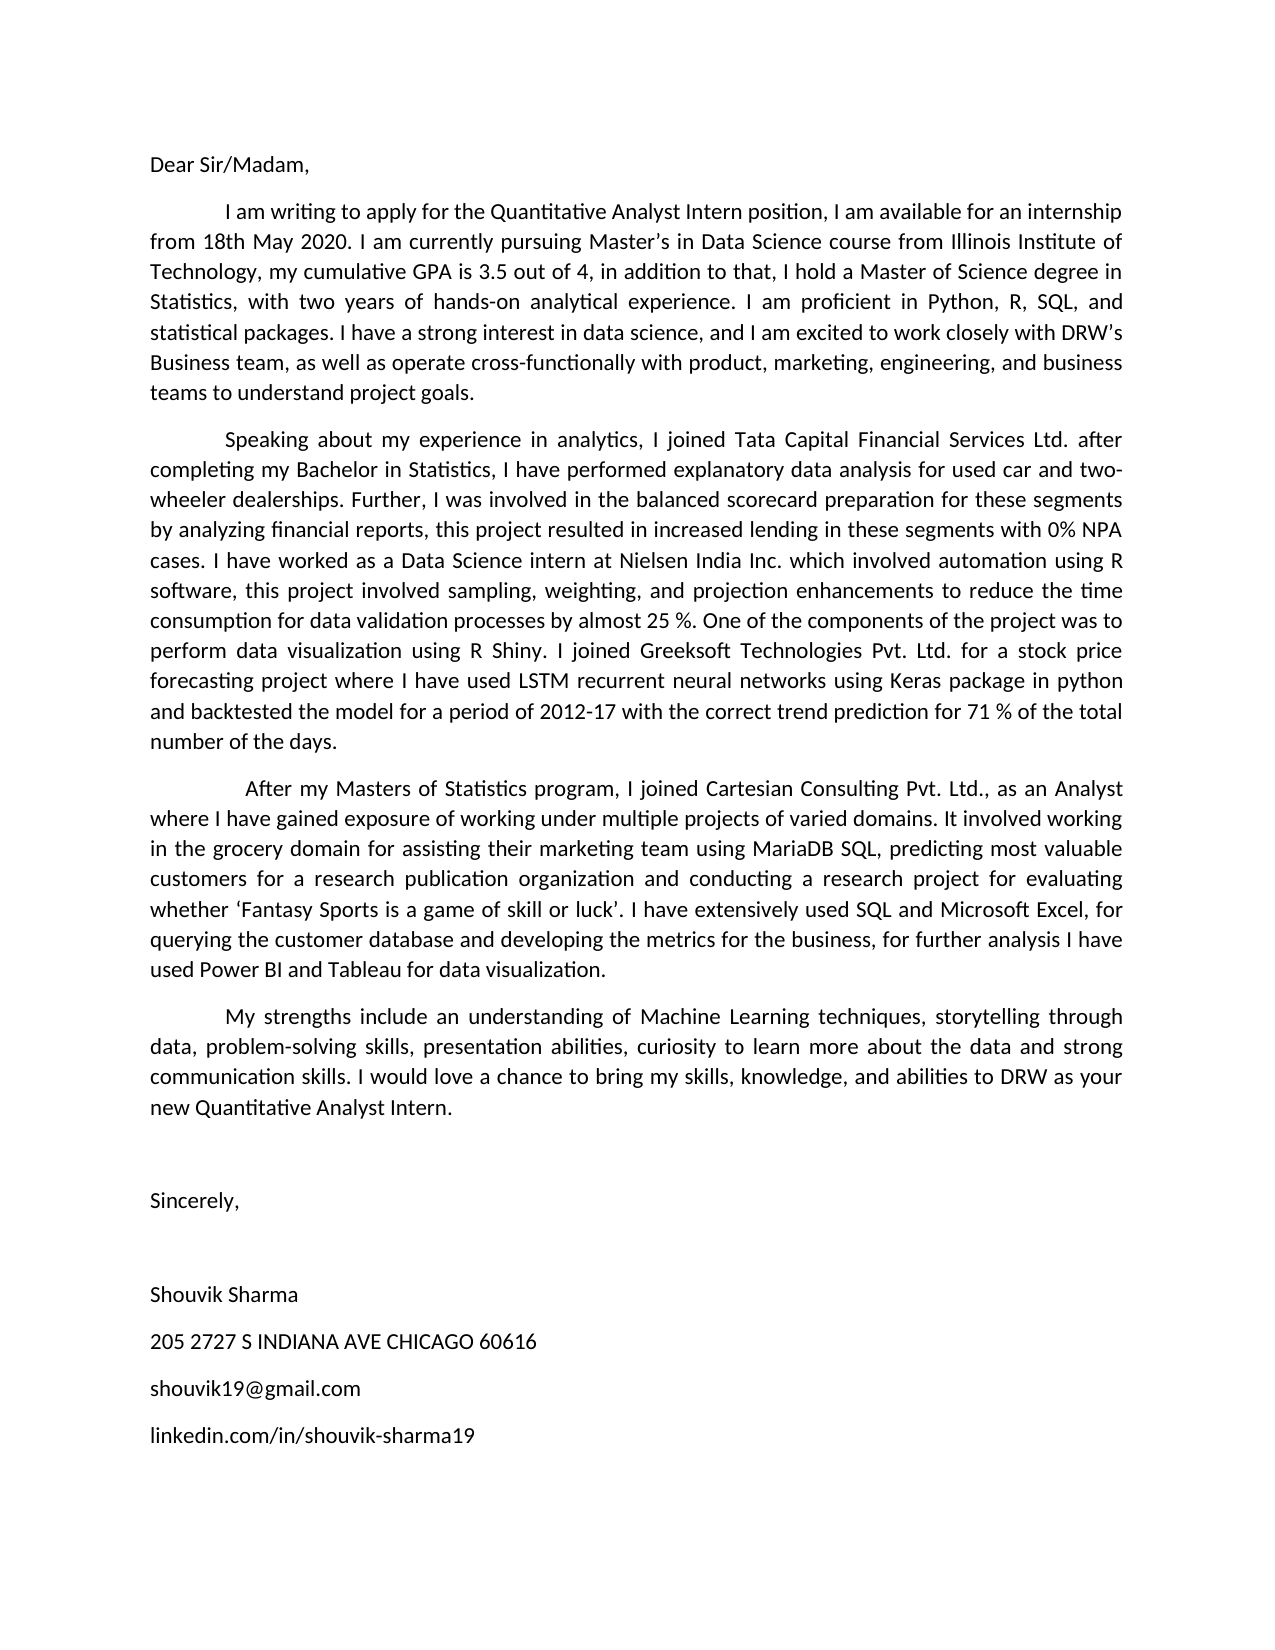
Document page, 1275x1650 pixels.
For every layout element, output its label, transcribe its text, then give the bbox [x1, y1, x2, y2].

text Sincerely, [150, 1186, 1125, 1214]
text linkedin.com/in/shouvik-sharma19 [150, 1421, 1125, 1449]
text I am writing to apply for the Quantitative Analyst Intern position, I am available for an internship from 18th May 2020. I am currently pursuing Master’s in Data Science course from Illinois Institute of Technology, my cumulative GPA is 3.5 out of 4, in addition to that, I hold a Master of Science degree in Statistics, with two years of hands-on analytical experience. I am proficient in Python, R, SQL, and statistical packages. I have a strong interest in data science, and I am excited to work closely with DRW’s Business team, as well as operate cross-functionally with product, marketing, engineering, and business teams to understand project goals. [150, 197, 1125, 406]
text Dear Sir/Madam, [150, 150, 1125, 178]
text After my Masters of Statistics program, I joined Cartesian Consulting Pvt. Ltd., as an Analyst where I have gained exposure of working under multiple projects of varied domains. It involved working in the grocery domain for assisting their marketing team using MariaDB SQL, predicting most valuable customers for a research publication organization and conducting a research project for evaluating whether ‘Fantasy Sports is a game of skill or luck’. I have extensively used SQL and Microsoft Excel, for querying the customer database and developing the metrics for the business, for further analysis I have used Power BI and Tableau for data visualization. [150, 774, 1125, 983]
text Shouvik Sharma [150, 1280, 1125, 1308]
text shouvik19@gmail.com [150, 1374, 1125, 1402]
text Speaking about my experience in analytics, I joined Tata Capital Financial Services Ltd. after completing my Bachelor in Statistics, I have performed explanatory data analysis for used car and two-wheeler dealerships. Further, I was involved in the balanced scorecard preparation for these segments by analyzing financial reports, this project resulted in increased lending in these segments with 0% NPA cases. I have worked as a Data Science intern at Nielsen India Inc. which involved automation using R software, this project involved sampling, weighting, and projection enhancements to reduce the time consumption for data validation processes by almost 25 %. One of the components of the project was to perform data visualization using R Shiny. I joined Greeksoft Technologies Pvt. Ltd. for a stock price forecasting project where I have used LSTM recurrent neural networks using Keras package in python and backtested the model for a period of 2012-17 with the correct trend prediction for 71 % of the total number of the days. [150, 425, 1125, 755]
text 205 2727 S INDIANA AVE CHICAGO 60616 [150, 1327, 1125, 1355]
text My strengths include an understanding of Machine Learning techniques, storytelling through data, problem-solving skills, presentation abilities, curiosity to learn more about the data and strong communication skills. I would love a chance to bring my skills, knowledge, and abilities to DRW as your new Quantitative Analyst Intern. [150, 1002, 1125, 1121]
